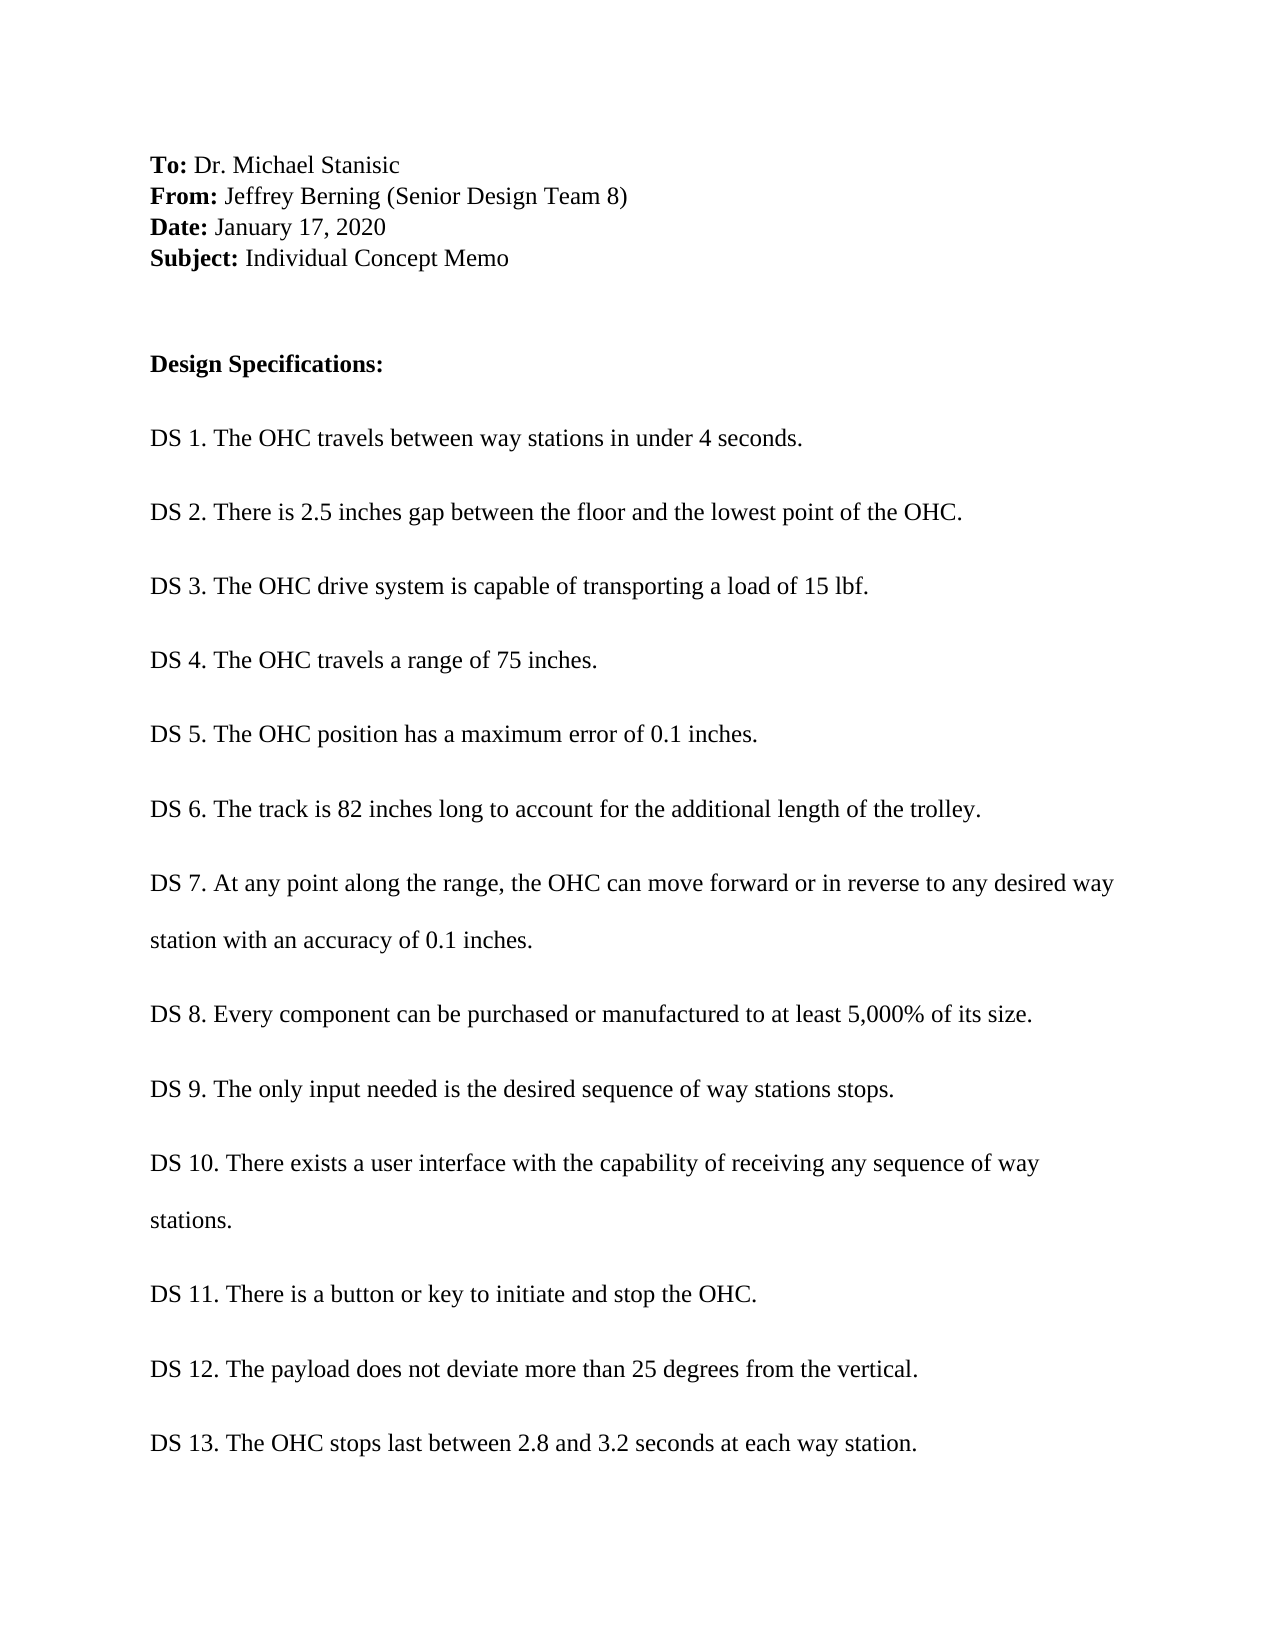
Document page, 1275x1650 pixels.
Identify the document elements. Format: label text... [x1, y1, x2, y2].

text DS 7. At any point along the range, the OHC can move forward or in reverse to any desired way station with an accuracy of 0.1 inches. [150, 868, 1125, 954]
text DS 10. There exists a user interface with the capability of receiving any sequence of way stations. [150, 1148, 1125, 1234]
text DS 3. The OHC drive system is capable of transporting a load of 15 lbf. [150, 571, 1125, 600]
text Subject: Individual Concept Memo [150, 243, 1125, 272]
text DS 8. Every component can be purchased or manufactured to at least 5,000% of its size. [150, 999, 1125, 1028]
text Date: January 17, 2020 [150, 212, 1125, 241]
text DS 12. The payload does not deviate more than 25 degrees from the vertical. [150, 1354, 1125, 1382]
text Design Specifications: [150, 349, 1125, 377]
text DS 13. The OHC stops last between 2.8 and 3.2 seconds at each way station. [150, 1428, 1125, 1457]
text DS 5. The OHC position has a maximum error of 0.1 inches. [150, 719, 1125, 748]
text To: Dr. Michael Stanisic [150, 150, 1125, 179]
text DS 9. The only input needed is the desired sequence of way stations stops. [150, 1074, 1125, 1102]
text DS 6. The track is 82 inches long to account for the additional length of the trolley. [150, 794, 1125, 822]
text DS 4. The OHC travels a range of 75 inches. [150, 645, 1125, 674]
text DS 1. The OHC travels between way stations in under 4 seconds. [150, 423, 1125, 452]
text DS 2. There is 2.5 inches gap between the floor and the lowest point of the OHC. [150, 497, 1125, 526]
text From: Jeffrey Berning (Senior Design Team 8) [150, 181, 1125, 210]
text DS 11. There is a button or key to initiate and stop the OHC. [150, 1279, 1125, 1308]
